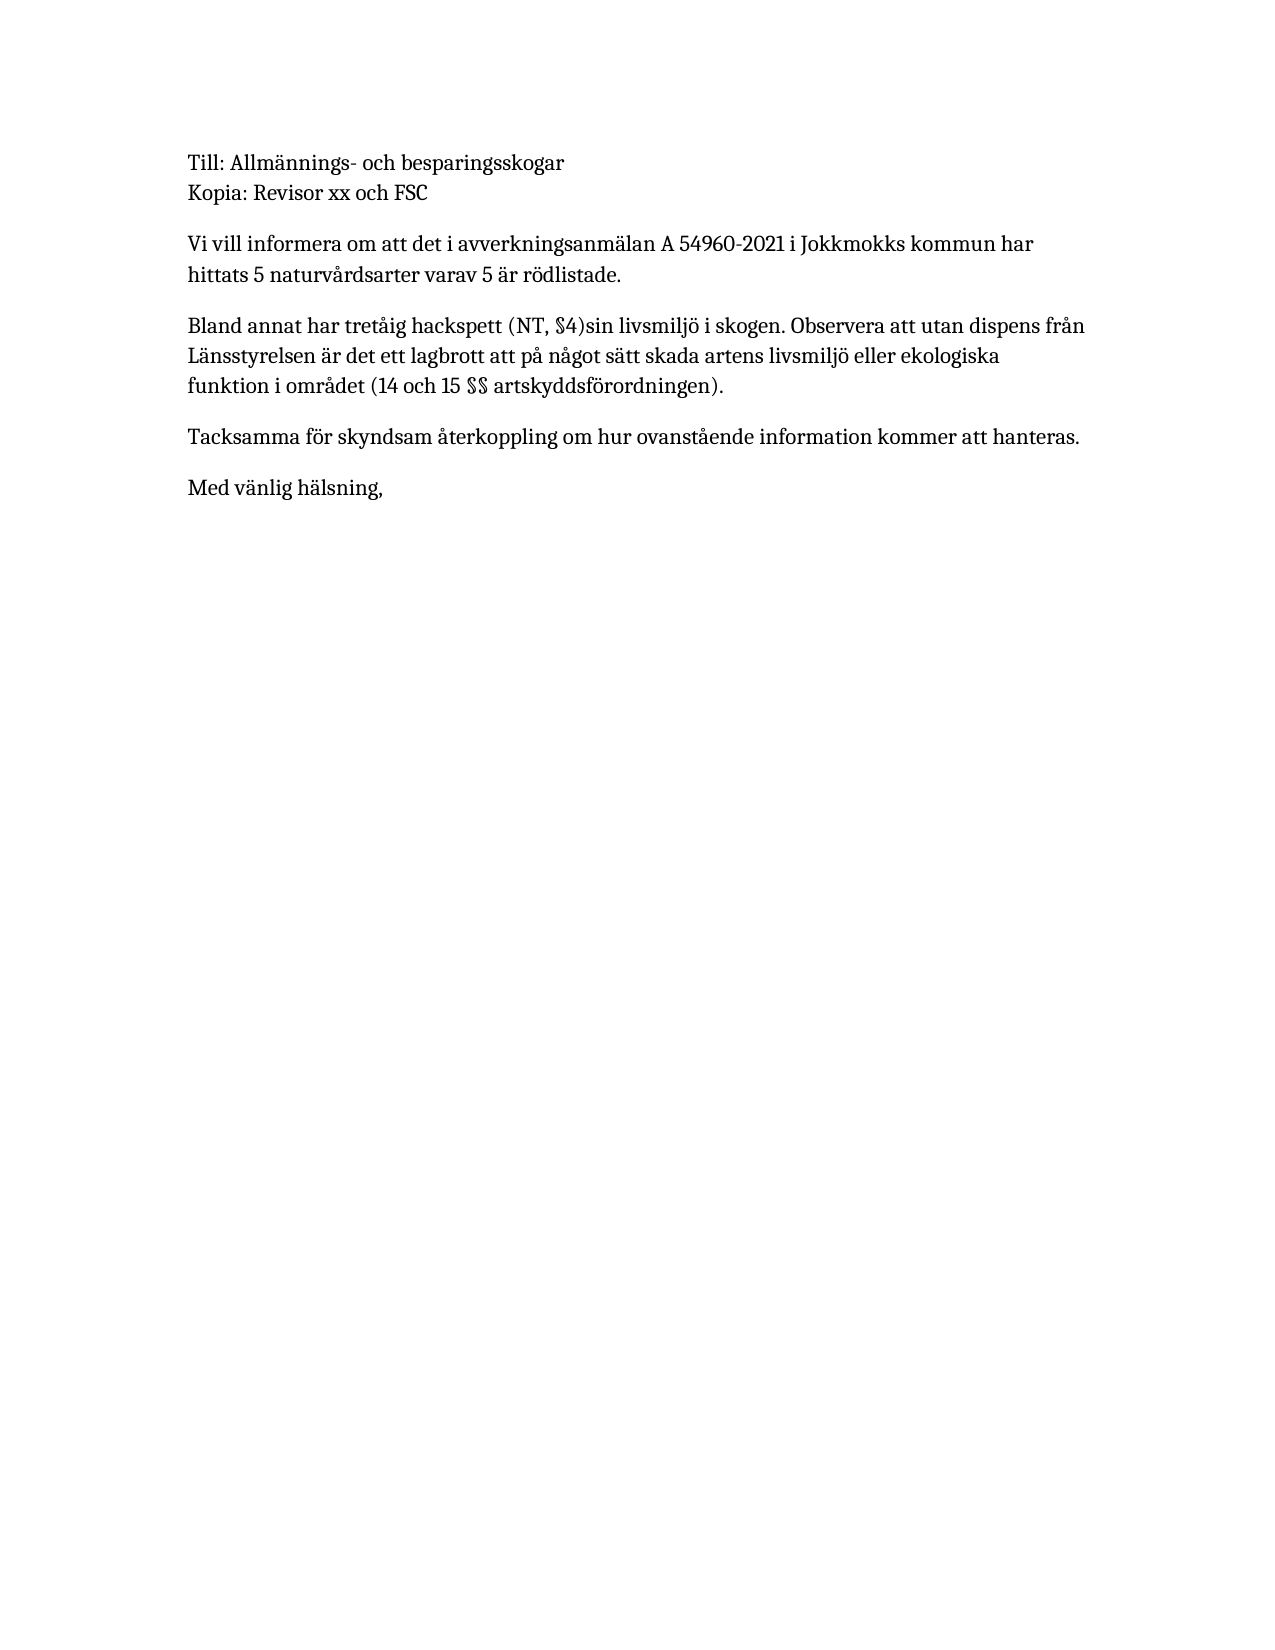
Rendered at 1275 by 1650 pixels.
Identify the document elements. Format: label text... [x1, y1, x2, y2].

text Vi vill informera om att det i avverkningsanmälan A 54960-2021 i Jokkmokks kommun har hittats 5 naturvårdsarter varav 5 är rödlistade. [187, 231, 1087, 288]
text Till: Allmännings- och besparingsskogar Kopia: Revisor xx och FSC [187, 150, 1087, 207]
text Bland annat har tretåig hackspett (NT, §4)sin livsmiljö i skogen. Observera att utan dispens från Länsstyrelsen är det ett lagbrott att på något sätt skada artens livsmiljö eller ekologiska funktion i området (14 och 15 §§ artskyddsförordningen). [187, 312, 1087, 399]
text Tacksamma för skyndsam återkoppling om hur ovanstående information kommer att hanteras. [187, 424, 1087, 450]
text Med vänlig hälsning, [187, 475, 1087, 532]
